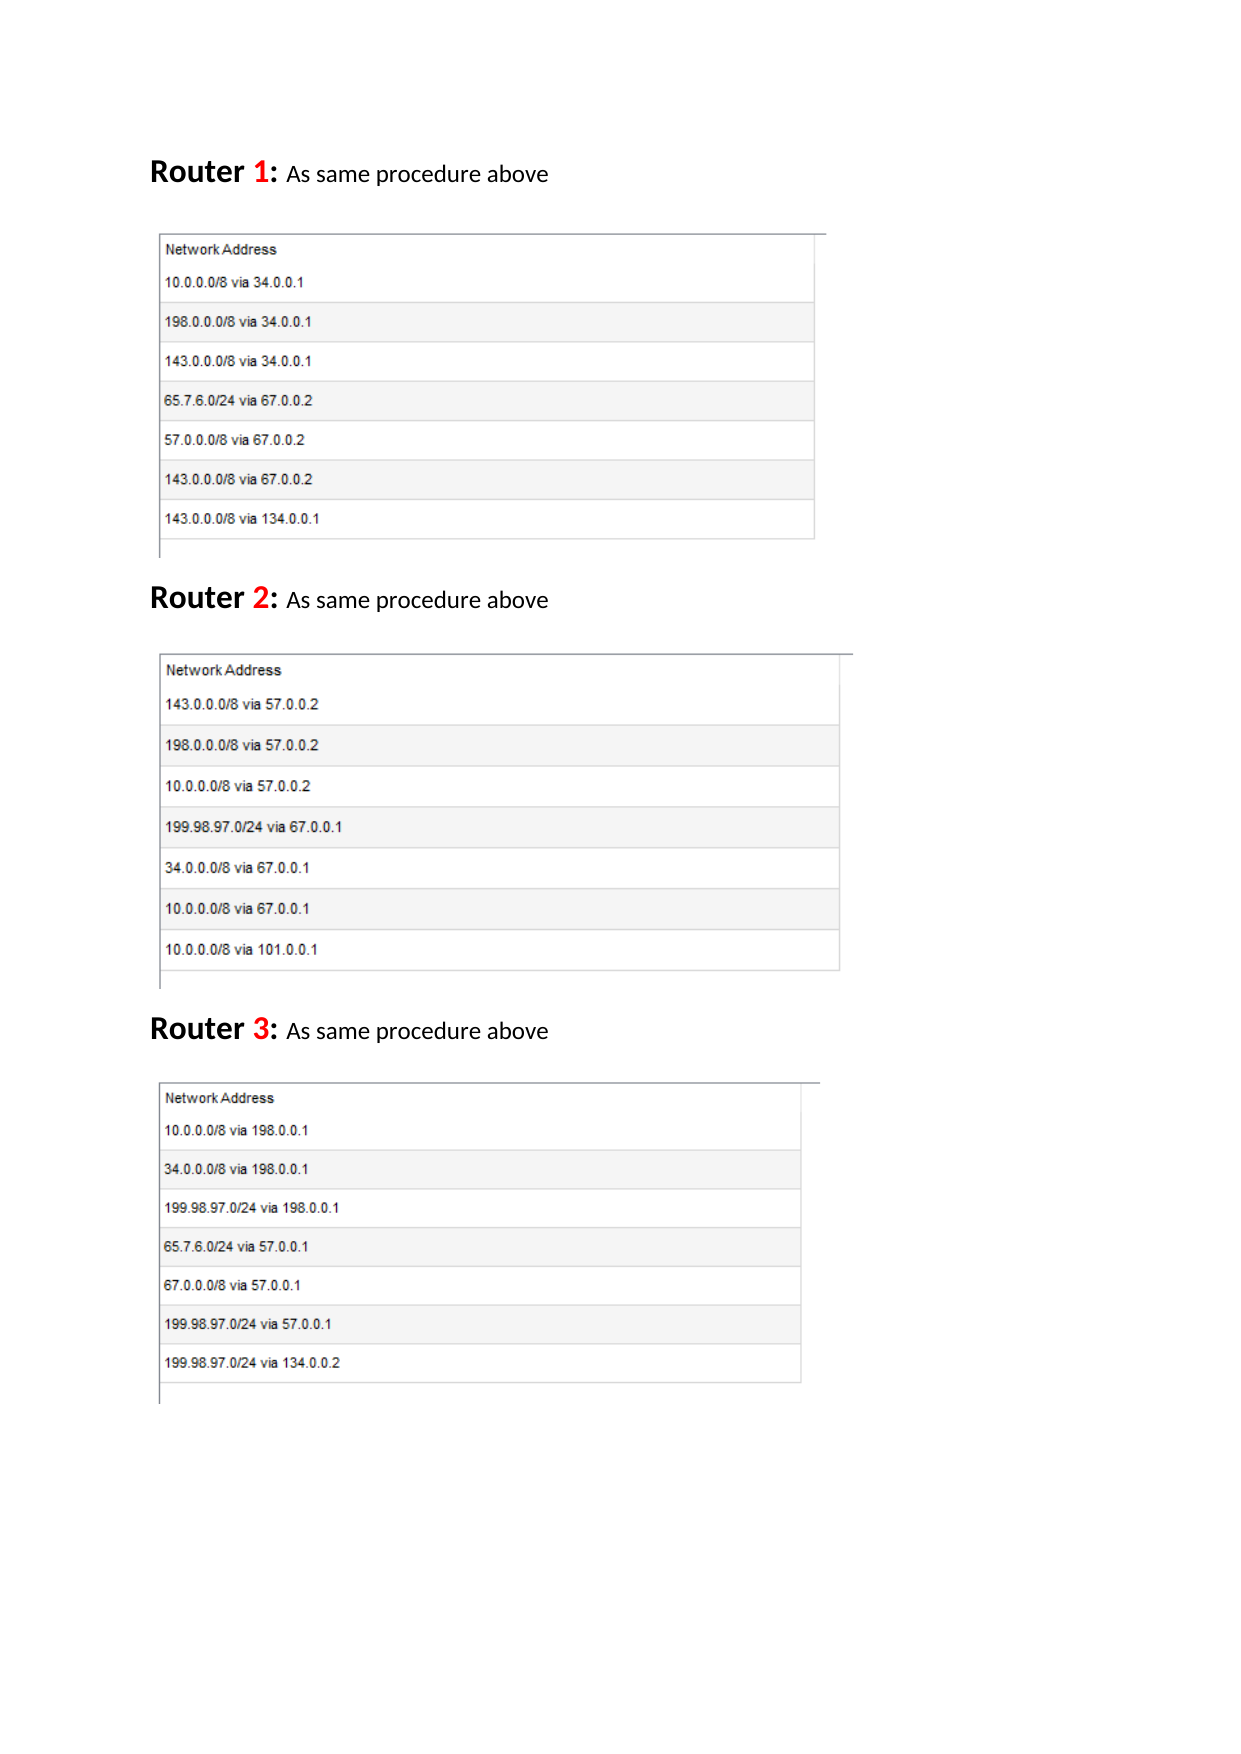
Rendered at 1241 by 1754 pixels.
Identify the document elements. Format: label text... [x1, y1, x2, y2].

picture [150, 210, 827, 558]
picture [150, 637, 854, 989]
text Router 3: As same procedure above [150, 1007, 1090, 1048]
picture [150, 1068, 821, 1404]
text Router 1: As same procedure above [150, 150, 1090, 191]
text Router 2: As same procedure above [150, 576, 1090, 617]
